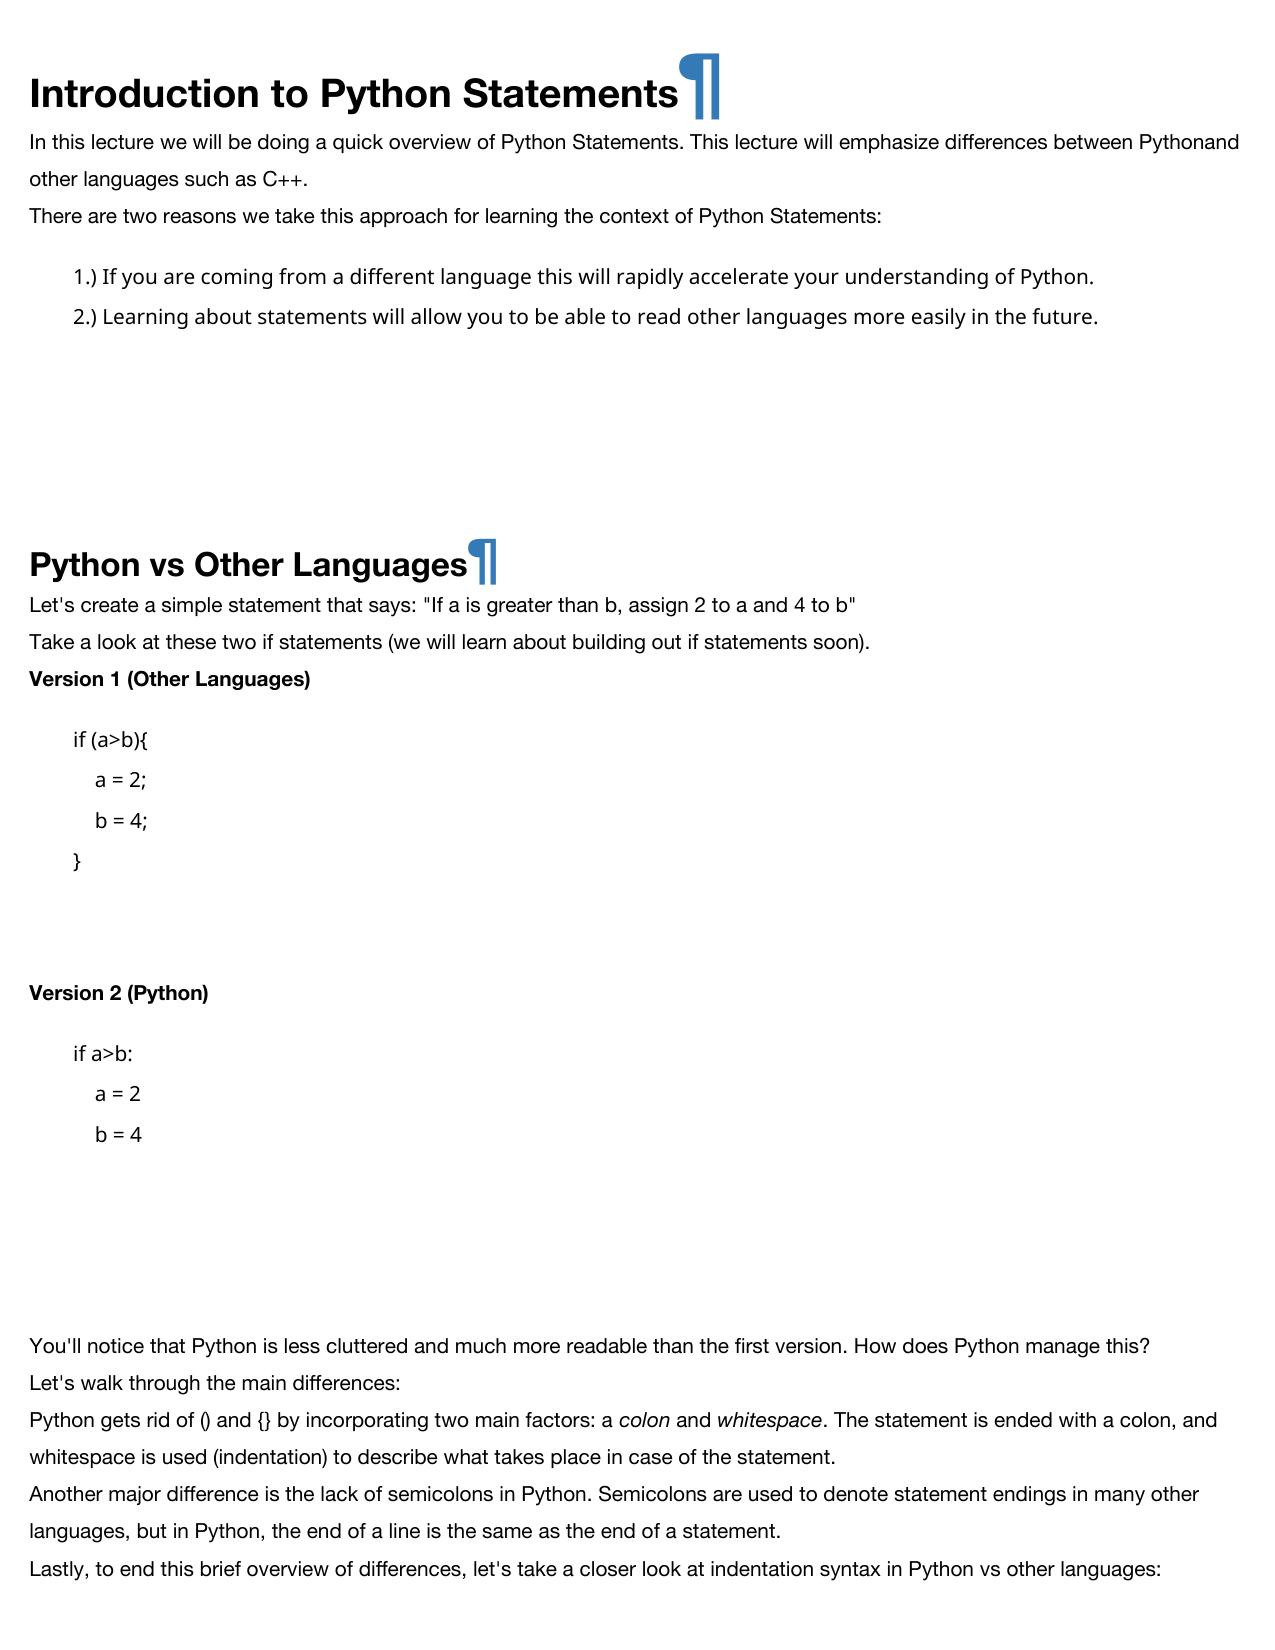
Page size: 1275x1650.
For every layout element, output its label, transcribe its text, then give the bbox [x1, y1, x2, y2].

text Introduction to Python Statements¶ [29, 34, 1244, 129]
text You'll notice that Python is less cluttered and much more readable than the first version. How does Python manage this? [29, 1333, 1244, 1359]
text There are two reasons we take this approach for learning the context of Python Statements: [29, 203, 1244, 229]
text Python vs Other Languages¶ [29, 526, 1244, 592]
text Let's walk through the main differences: [29, 1370, 1244, 1396]
text Version 1 (Other Languages) [29, 666, 1244, 692]
text Let's create a simple statement that says: "If a is greater than b, assign 2 to a and 4 to b" [29, 592, 1244, 618]
text Python gets rid of () and {} by incorporating two main factors: a colon and whitespace. The statement is ended with a colon, and whitespace is used (indentation) to describe what takes place in case of the statement. [29, 1407, 1244, 1471]
text Lastly, to end this brief overview of differences, let's take a closer look at indentation syntax in Python vs other languages: [29, 1556, 1244, 1582]
text if (a>b){ a = 2; b = 4; } [73, 725, 1200, 948]
text 1.) If you are coming from a different language this will rapidly accelerate your understanding of Python. 2.) Learning about statements will allow you to be able to read other languages more easily in the future. [73, 262, 1200, 331]
text Version 2 (Python) [29, 980, 1244, 1006]
text In this lecture we will be doing a quick overview of Python Statements. This lecture will emphasize differences between Pythonand other languages such as C++. [29, 129, 1244, 192]
text if a>b: a = 2 b = 4 [73, 1039, 1200, 1148]
text Another major difference is the lack of semicolons in Python. Semicolons are used to denote statement endings in many other languages, but in Python, the end of a line is the same as the end of a statement. [29, 1481, 1244, 1545]
text Take a look at these two if statements (we will learn about building out if statements soon). [29, 629, 1244, 655]
